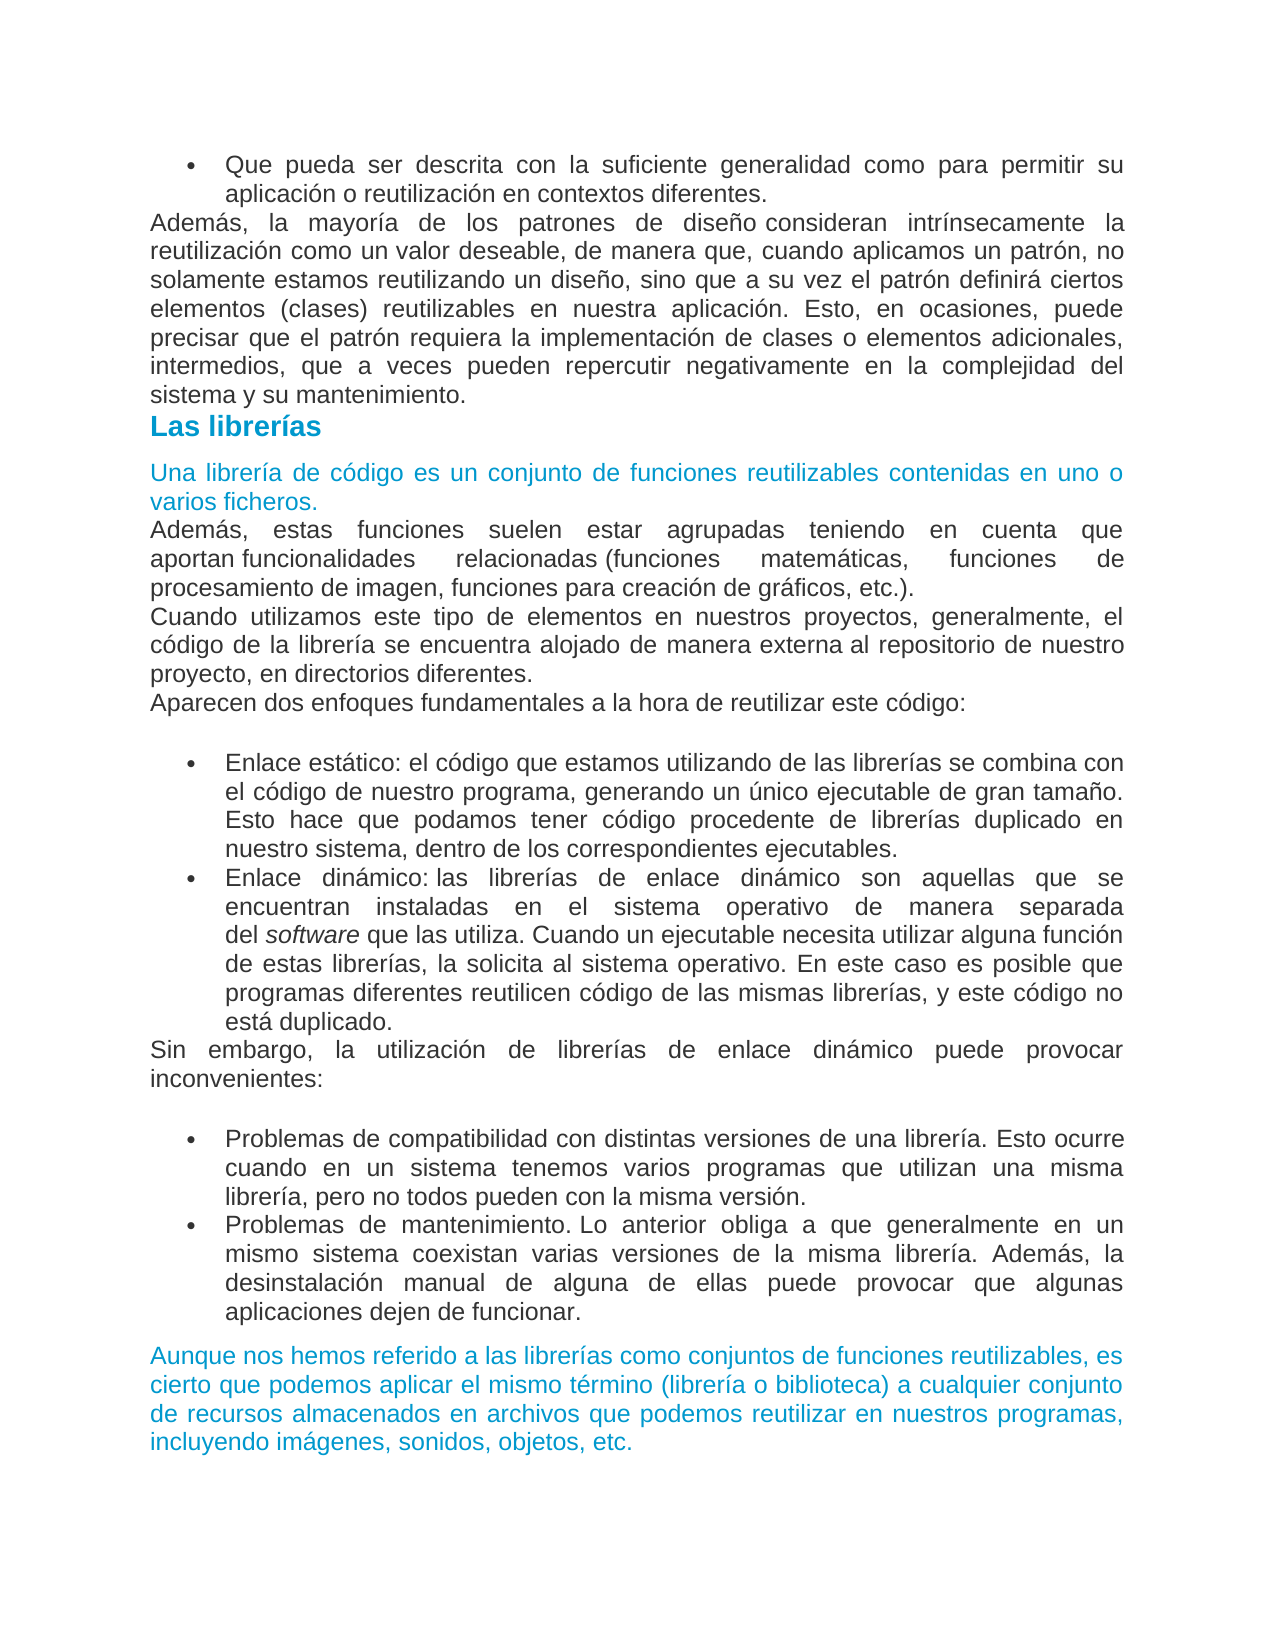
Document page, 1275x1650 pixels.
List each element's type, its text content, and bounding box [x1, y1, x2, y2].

text Aunque nos hemos referido a las librerías como conjuntos de funciones reutilizables, es cierto que podemos aplicar el mismo término (librería o biblioteca) a cualquier conjunto de recursos almacenados en archivos que podemos reutilizar en nuestros programas, incluyendo imágenes, sonidos, objetos, etc. [150, 1341, 1125, 1456]
text Una librería de código es un conjunto de funciones reutilizables contenidas en uno o varios ficheros. [150, 458, 1125, 515]
text Además, la mayoría de los patrones de diseño consideran intrínsecamente la reutilización como un valor deseable, de manera que, cuando aplicamos un patrón, no solamente estamos reutilizando un diseño, sino que a su vez el patrón definirá ciertos elementos (clases) reutilizables en nuestra aplicación. Esto, en ocasiones, puede precisar que el patrón requiera la implementación de clases o elementos adicionales, intermedios, que a veces pueden repercutir negativamente en la complejidad del sistema y su mantenimiento. [150, 207, 1125, 409]
list Que pueda ser descrita con la suficiente generalidad como para permitir su aplicación o reutilización en contextos diferentes. [187, 150, 1125, 207]
text Aparecen dos enfoques fundamentales a la hora de reutilizar este código: [150, 688, 1125, 717]
text Cuando utilizamos este tipo de elementos en nuestros proyectos, generalmente, el código de la librería se encuentra alojado de manera externa al repositorio de nuestro proyecto, en directorios diferentes. [150, 602, 1125, 688]
list Enlace dinámico: las librerías de enlace dinámico son aquellas que se encuentran instaladas en el sistema operativo de manera separada del software que las utiliza. Cuando un ejecutable necesita utilizar alguna función de estas librerías, la solicita al sistema operativo. En este caso es posible que programas diferentes reutilicen código de las mismas librerías, y este código no está duplicado. [187, 863, 1125, 1035]
subtitle Las librerías [150, 409, 1125, 442]
text Además, estas funciones suelen estar agrupadas teniendo en cuenta que aportan funcionalidades relacionadas (funciones matemáticas, funciones de procesamiento de imagen, funciones para creación de gráficos, etc.). [150, 515, 1125, 602]
list Enlace estático: el código que estamos utilizando de las librerías se combina con el código de nuestro programa, generando un único ejecutable de gran tamaño. Esto hace que podamos tener código procedente de librerías duplicado en nuestro sistema, dentro de los correspondientes ejecutables. [187, 748, 1125, 863]
list Problemas de compatibilidad con distintas versiones de una librería. Esto ocurre cuando en un sistema tenemos varios programas que utilizan una misma librería, pero no todos pueden con la misma versión. [187, 1124, 1125, 1210]
text Sin embargo, la utilización de librerías de enlace dinámico puede provocar inconvenientes: [150, 1035, 1125, 1093]
list Problemas de mantenimiento. Lo anterior obliga a que generalmente en un mismo sistema coexistan varias versiones de la misma librería. Además, la desinstalación manual de alguna de ellas puede provocar que algunas aplicaciones dejen de funcionar. [187, 1210, 1125, 1325]
